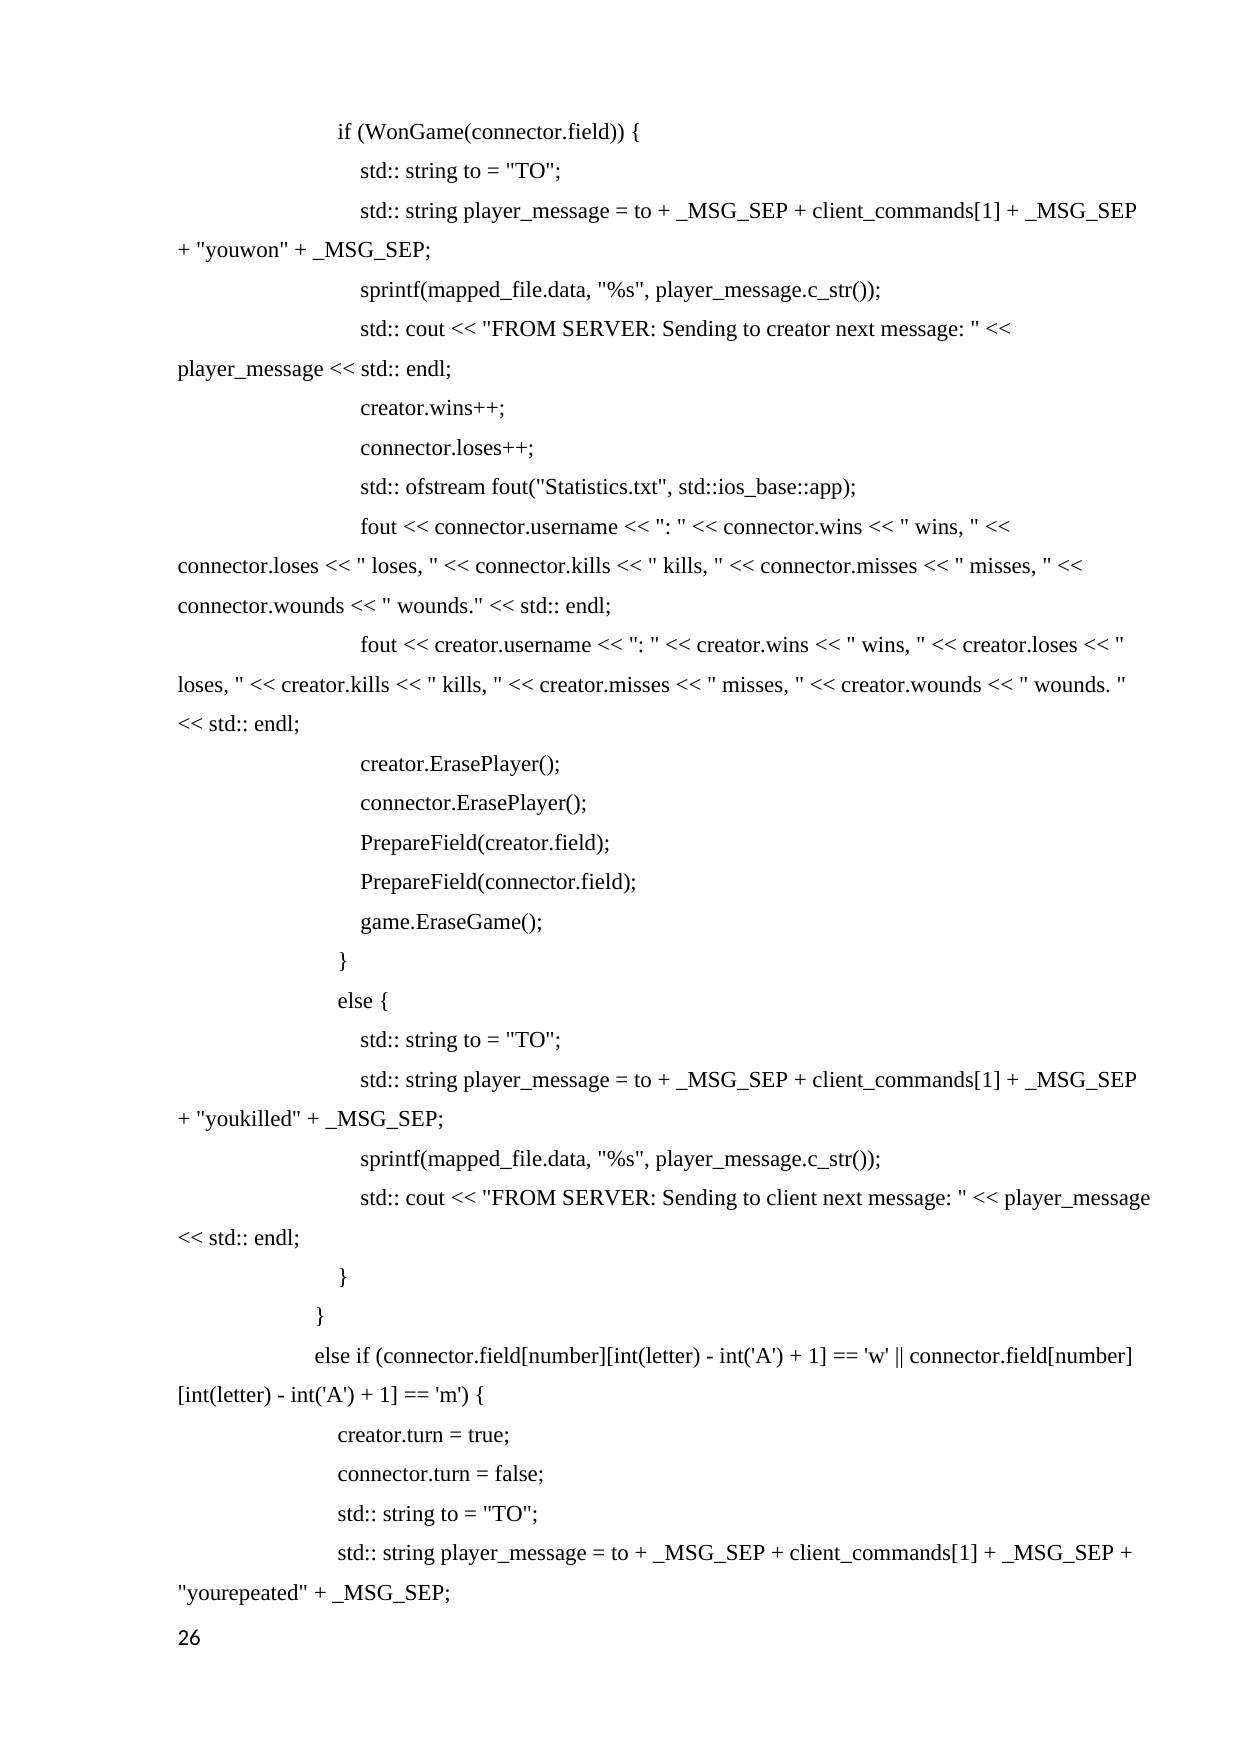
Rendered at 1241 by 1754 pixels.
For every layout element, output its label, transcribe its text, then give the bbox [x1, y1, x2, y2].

text connector.loses++; [177, 434, 1152, 460]
text std:: cout << "FROM SERVER: Sending to creator next message: " << player_message << std:: endl; [177, 316, 1152, 381]
text else if (connector.field[number][int(letter) - int('A') + 1] == 'w' || connector.field[number][int(letter) - int('A') + 1] == 'm') { [177, 1342, 1152, 1408]
text std:: ofstream fout("Statistics.txt", std::ios_base::app); [177, 473, 1152, 500]
text PrepareField(connector.field); [177, 868, 1152, 894]
text } [177, 1263, 1152, 1289]
text if (WonGame(connector.field)) { [177, 118, 1152, 144]
text connector.turn = false; [177, 1460, 1152, 1487]
text std:: string to = "TO"; [177, 1500, 1152, 1526]
text std:: string to = "TO"; [177, 158, 1152, 184]
text std:: cout << "FROM SERVER: Sending to client next message: " << player_message << std:: endl; [177, 1184, 1152, 1250]
text std:: string to = "TO"; [177, 1026, 1152, 1052]
text fout << creator.username << ": " << creator.wins << " wins, " << creator.loses << " loses, " << creator.kills << " kills, " << creator.misses << " misses, " << creator.wounds << " wounds. " << std:: endl; [177, 631, 1152, 737]
text else { [177, 987, 1152, 1013]
text std:: string player_message = to + _MSG_SEP + client_commands[1] + _MSG_SEP + "yourepeated" + _MSG_SEP; [177, 1539, 1152, 1605]
text fout << connector.username << ": " << connector.wins << " wins, " << connector.loses << " loses, " << connector.kills << " kills, " << connector.misses << " misses, " << connector.wounds << " wounds." << std:: endl; [177, 513, 1152, 618]
text } [177, 1302, 1152, 1329]
text PrepareField(creator.field); [177, 829, 1152, 855]
text sprintf(mapped_file.data, "%s", player_message.c_str()); [177, 1144, 1152, 1171]
text creator.turn = true; [177, 1421, 1152, 1447]
text connector.ErasePlayer(); [177, 789, 1152, 816]
text game.EraseGame(); [177, 908, 1152, 934]
text sprintf(mapped_file.data, "%s", player_message.c_str()); [177, 276, 1152, 302]
text } [177, 947, 1152, 973]
text std:: string player_message = to + _MSG_SEP + client_commands[1] + _MSG_SEP + "youkilled" + _MSG_SEP; [177, 1066, 1152, 1131]
text creator.wins++; [177, 394, 1152, 421]
text creator.ErasePlayer(); [177, 750, 1152, 776]
text std:: string player_message = to + _MSG_SEP + client_commands[1] + _MSG_SEP + "youwon" + _MSG_SEP; [177, 197, 1152, 263]
